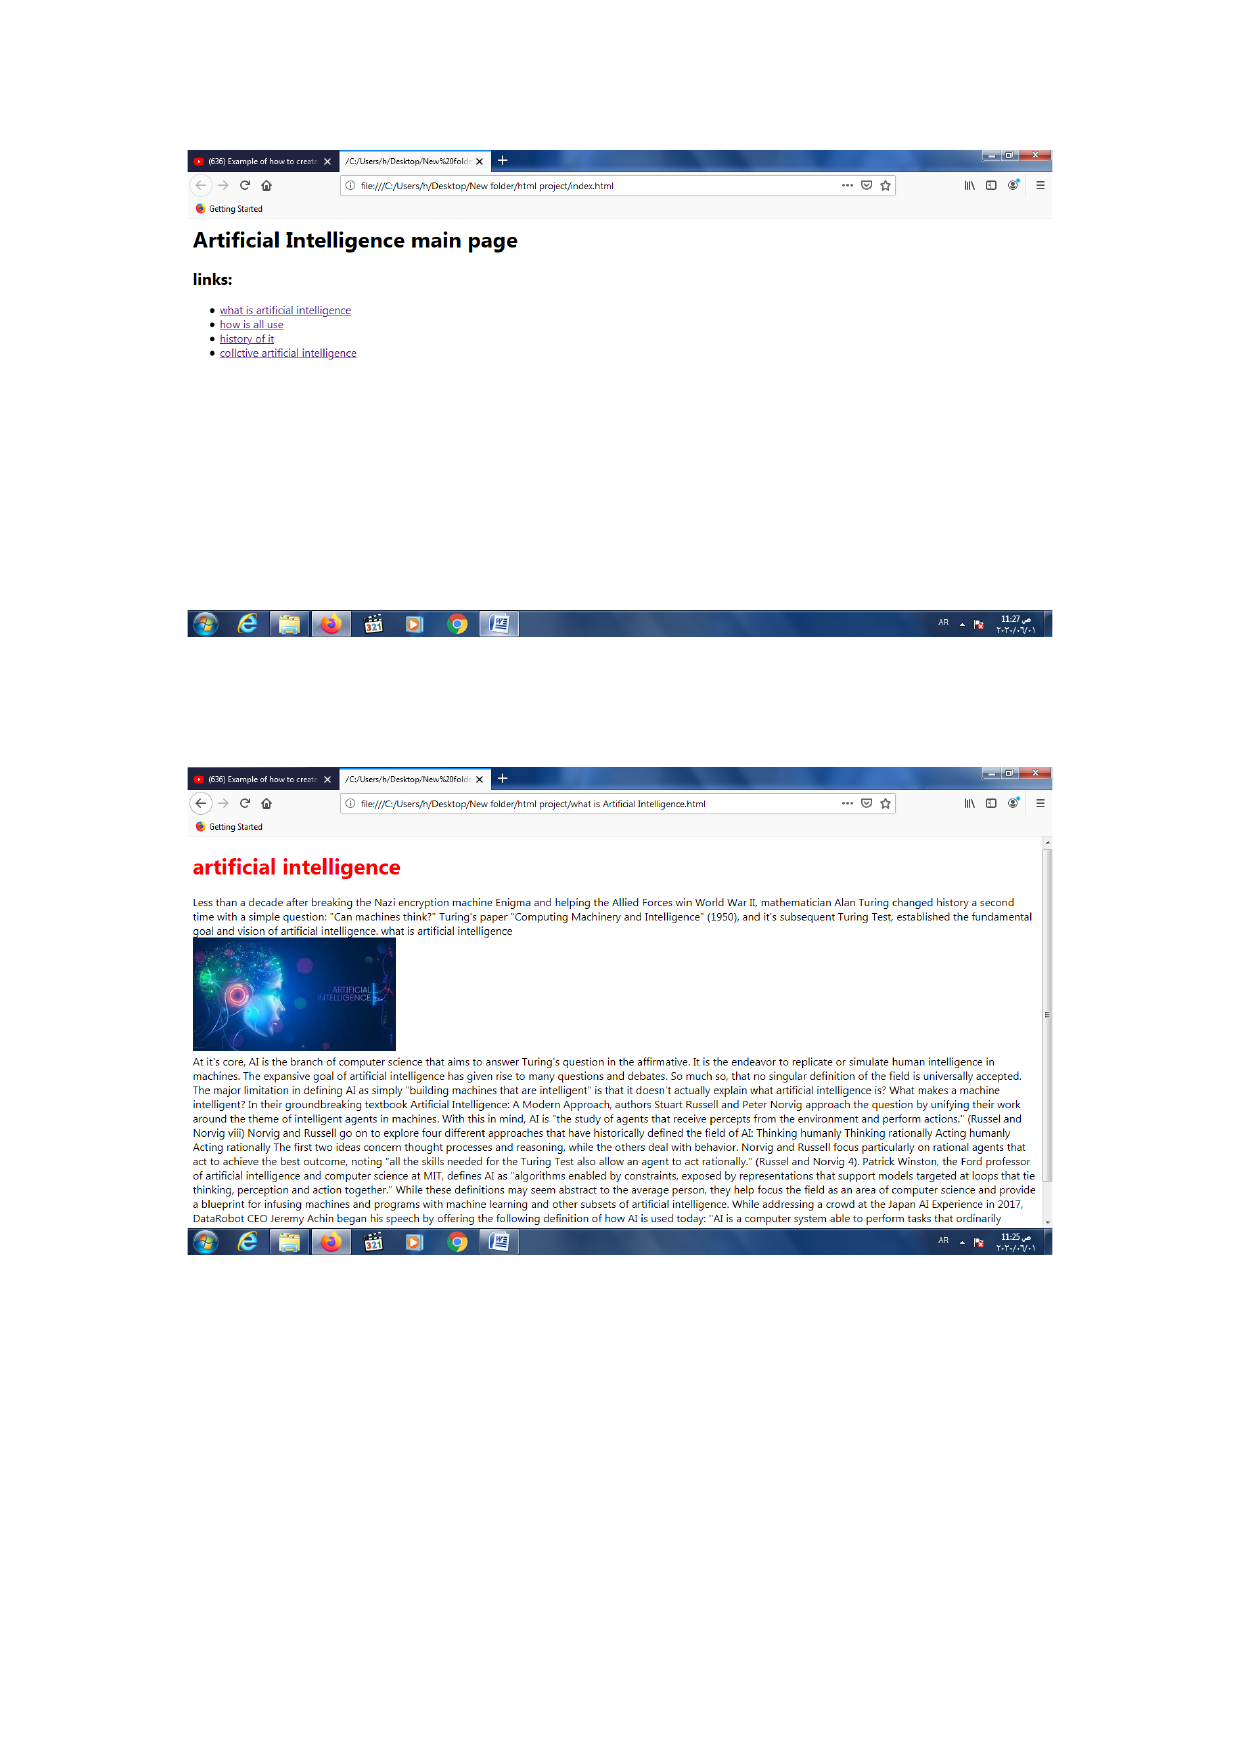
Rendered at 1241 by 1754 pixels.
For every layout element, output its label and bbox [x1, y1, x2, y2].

picture [187, 767, 1053, 1255]
picture [187, 150, 1053, 637]
